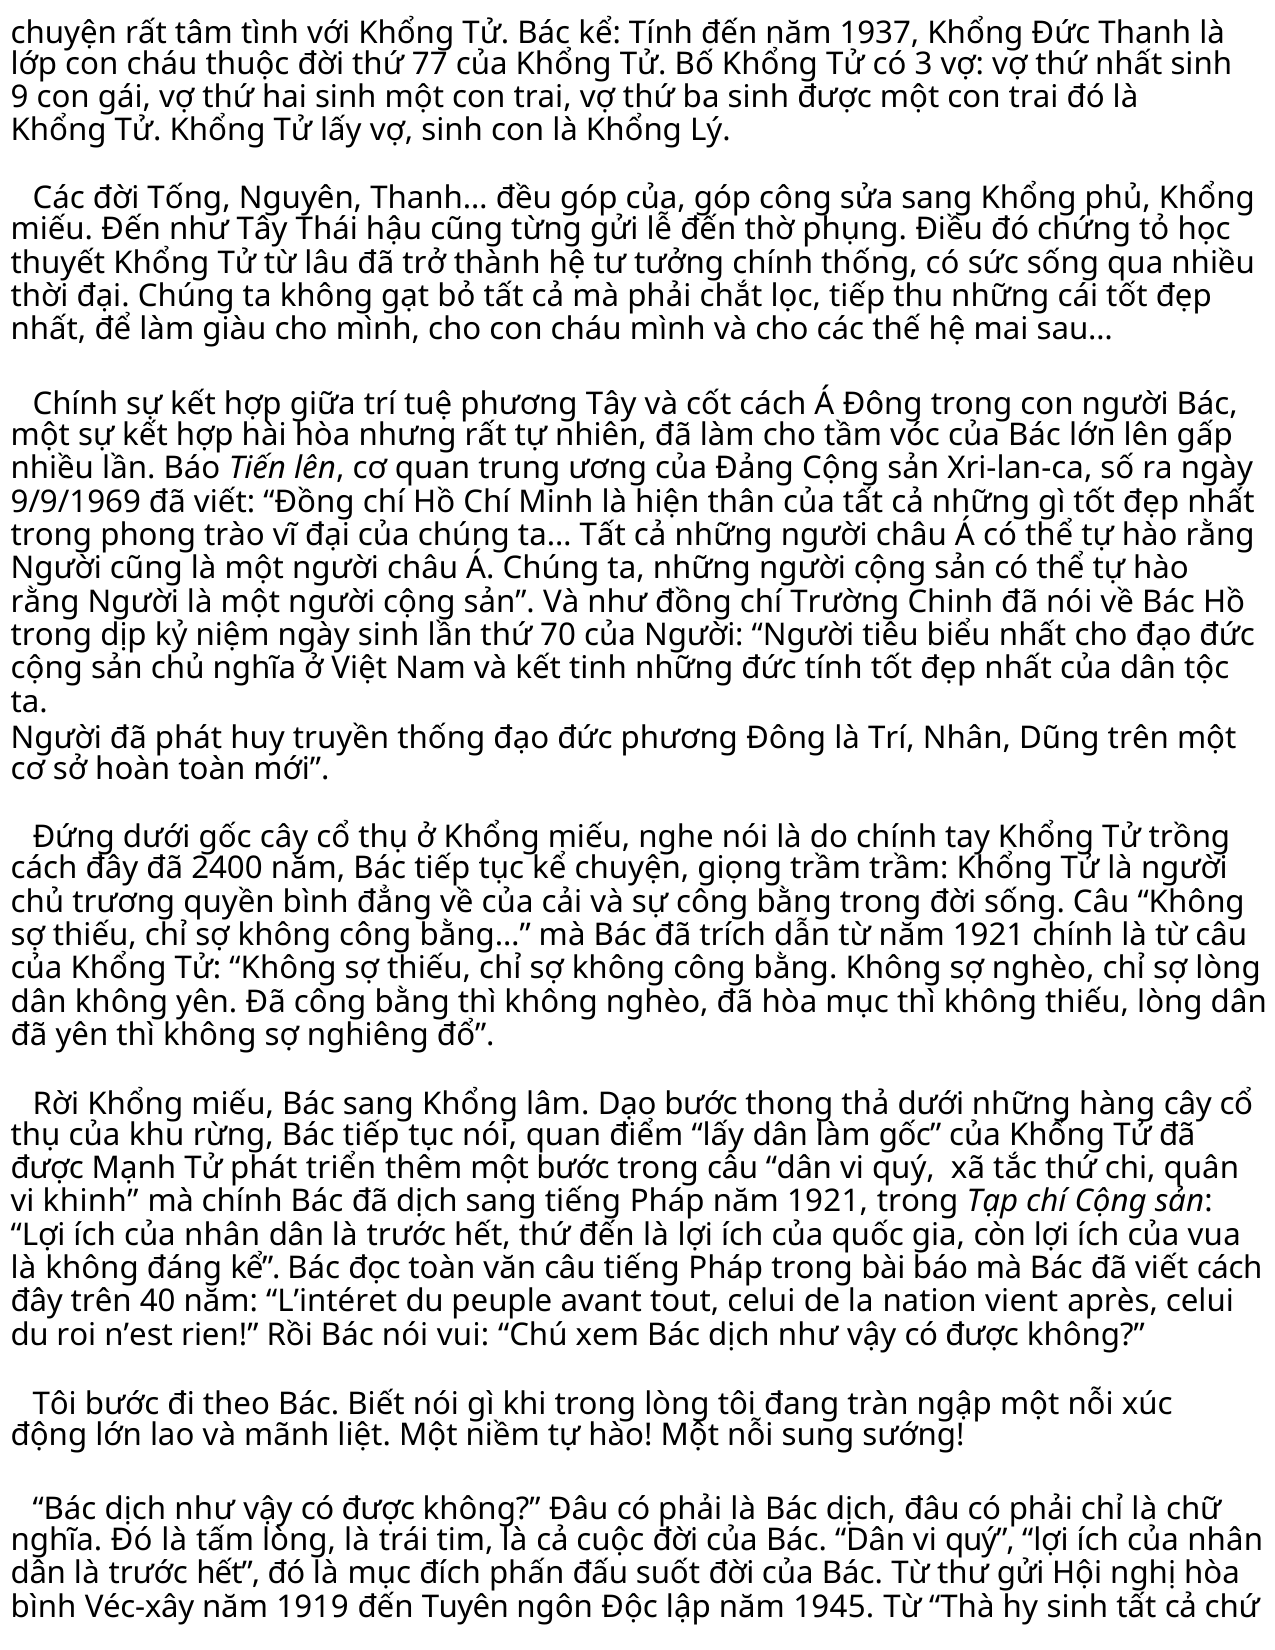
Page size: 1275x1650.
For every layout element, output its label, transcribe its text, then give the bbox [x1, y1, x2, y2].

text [10, 1493, 1264, 1626]
text Rời Khổng miếu, Bác sang Khổng lâm. Dạo bước thong thả dưới những hàng cây cổ thụ của khu rừng, Bác tiếp tục nói, quan điểm “lấy dân làm gốc” của Khổng Tử đã được Mạnh Tử phát triển thêm một bước trong câu “dân vi quý, xã tắc thứ chi, quân vi khinh” mà chính Bác đã dịch sang tiếng Pháp năm 1921, trong Tạp chí Cộng sản: “Lợi ích của nhân dân là trước hết, thứ đến là lợi ích của quốc gia, còn lợi ích của vua là không đáng kể”. Bác đọc toàn văn câu tiếng Pháp trong bài báo mà Bác đã viết cách đây trên 40 năm: “L’intéret du peuple avant tout, celui de la nation vient après, celui du roi n’est rien!” Rồi Bác nói vui: “Chú xem Bác dịch như vậy có được không?” [10, 1088, 1264, 1354]
text chuyện rất tâm tình với Khổng Tử. Bác kể: Tính đến năm 1937, Khổng Đức Thanh là lớp con cháu thuộc đời thứ 77 của Khổng Tử. Bố Khổng Tử có 3 vợ: vợ thứ nhất sinh 9 con gái, vợ thứ hai sinh một con trai, vợ thứ ba sinh được một con trai đó là Khổng Tử. Khổng Tử lấy vợ, sinh con là Khổng Lý. [10, 17, 1233, 150]
text Đứng dưới gốc cây cổ thụ ở Khổng miếu, nghe nói là do chính tay Khổng Tử trồng cách đây đã 2400 năm, Bác tiếp tục kể chuyện, giọng trầm trầm: Khổng Tử là người chủ trương quyền bình đẳng về của cải và sự công bằng trong đời sống. Câu “Không sợ thiếu, chỉ sợ không công bằng…” mà Bác đã trích dẫn từ năm 1921 chính là từ câu của Khổng Tử: “Không sợ thiếu, chỉ sợ không công bằng. Không sợ nghèo, chỉ sợ lòng dân không yên. Đã công bằng thì không nghèo, đã hòa mục thì không thiếu, lòng dân đã yên thì không sợ nghiêng đổ”. [10, 821, 1275, 1054]
text Các đời Tống, Nguyên, Thanh… đều góp của, góp công sửa sang Khổng phủ, Khổng miếu. Đến như Tây Thái hậu cũng từng gửi lễ đến thờ phụng. Điều đó chứng tỏ học thuyết Khổng Tử từ lâu đã trở thành hệ tư tưởng chính thống, có sức sống qua nhiều thời đại. Chúng ta không gạt bỏ tất cả mà phải chắt lọc, tiếp thu những cái tốt đẹp nhất, để làm giàu cho mình, cho con cháu mình và cho các thế hệ mai sau… [10, 182, 1264, 349]
text Người đã phát huy truyền thống đạo đức phương Đông là Trí, Nhân, Dũng trên một cơ sở hoàn toàn mới”. [10, 722, 1275, 788]
text Tôi bước đi theo Bác. Biết nói gì khi trong lòng tôi đang tràn ngập một nỗi xúc động lớn lao và mãnh liệt. Một niềm tự hào! Một nỗi sung sướng! [10, 1388, 1233, 1454]
text Chính sự kết hợp giữa trí tuệ phương Tây và cốt cách Á Đông trong con người Bác, một sự kết hợp hài hòa nhưng rất tự nhiên, đã làm cho tầm vóc của Bác lớn lên gấp nhiều lần. Báo Tiến lên, cơ quan trung ương của Đảng Cộng sản Xri-lan-ca, số ra ngày 9/9/1969 đã viết: “Đồng chí Hồ Chí Minh là hiện thân của tất cả những gì tốt đẹp nhất trong phong trào vĩ đại của chúng ta… Tất cả những người châu Á có thể tự hào rằng Người cũng là một người châu Á. Chúng ta, những người cộng sản có thể tự hào rằng Người là một người cộng sản”. Và như đồng chí Trường Chinh đã nói về Bác Hồ trong dịp kỷ niệm ngày sinh lần thứ 70 của Người: “Người tiêu biểu nhất cho đạo đức cộng sản chủ nghĩa ở Việt Nam và kết tinh những đức tính tốt đẹp nhất của dân tộc ta. [10, 388, 1256, 721]
